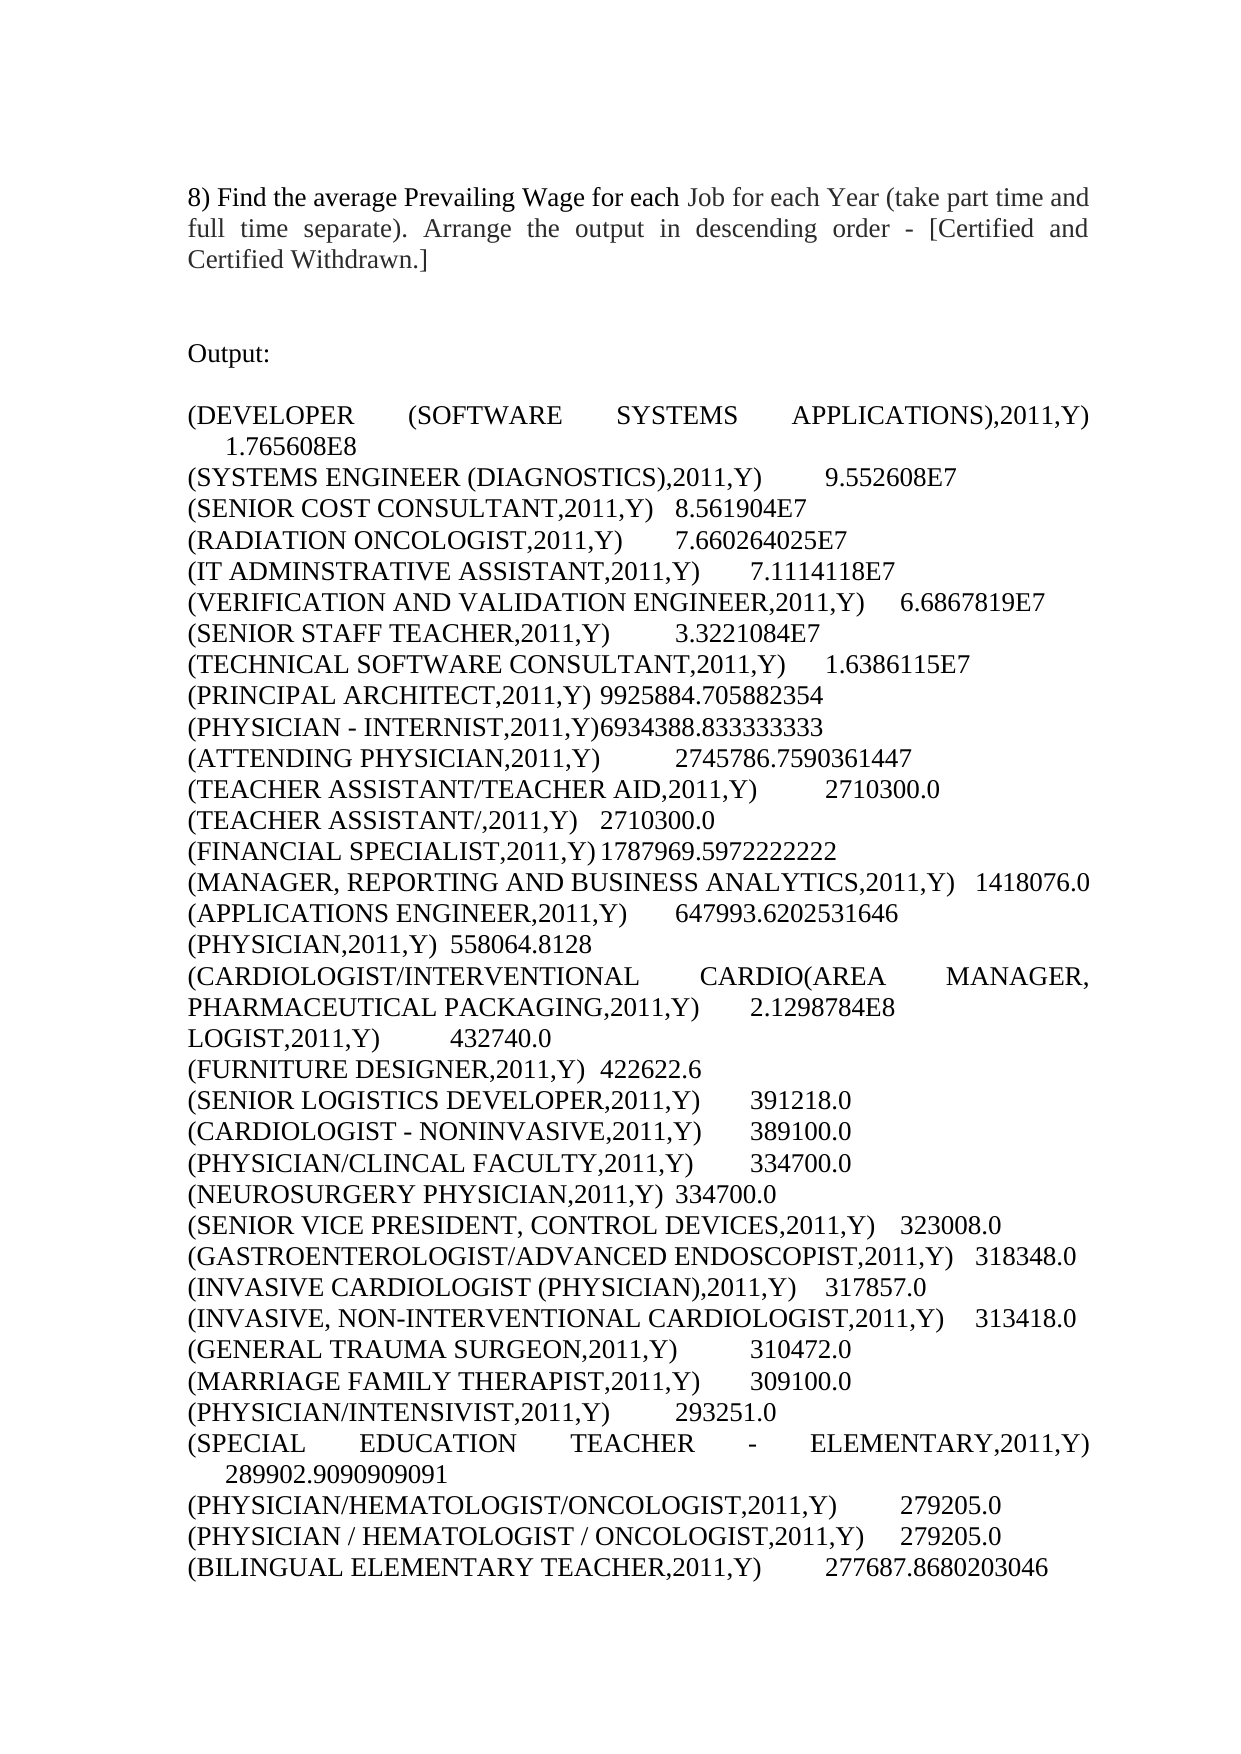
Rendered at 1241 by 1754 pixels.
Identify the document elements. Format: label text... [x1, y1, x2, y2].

text (FURNITURE DESIGNER,2011,Y) 422622.6 [187, 1053, 1090, 1084]
text (MARRIAGE FAMILY THERAPIST,2011,Y) 309100.0 [187, 1365, 1090, 1396]
text (PHYSICIAN - INTERNIST,2011,Y) 6934388.833333333 [187, 711, 1090, 742]
text (SENIOR LOGISTICS DEVELOPER,2011,Y) 391218.0 [187, 1084, 1090, 1116]
text (VERIFICATION AND VALIDATION ENGINEER,2011,Y) 6.6867819E7 [187, 586, 1090, 617]
text (FINANCIAL SPECIALIST,2011,Y) 1787969.5972222222 [187, 835, 1090, 866]
text (INVASIVE, NON-INTERVENTIONAL CARDIOLOGIST,2011,Y) 313418.0 [187, 1302, 1090, 1333]
text (SENIOR VICE PRESIDENT, CONTROL DEVICES,2011,Y) 323008.0 [187, 1209, 1090, 1240]
text (MANAGER, REPORTING AND BUSINESS ANALYTICS,2011,Y) 1418076.0 [187, 866, 1090, 897]
text (TECHNICAL SOFTWARE CONSULTANT,2011,Y) 1.6386115E7 [187, 648, 1090, 679]
text (DEVELOPER (SOFTWARE SYSTEMS APPLICATIONS),2011,Y) 1.765608E8 [187, 399, 1090, 461]
text (SENIOR COST CONSULTANT,2011,Y) 8.561904E7 [187, 493, 1090, 524]
text (PHYSICIAN / HEMATOLOGIST / ONCOLOGIST,2011,Y) 279205.0 [187, 1520, 1090, 1552]
text (TEACHER ASSISTANT/,2011,Y) 2710300.0 [187, 804, 1090, 835]
text (NEUROSURGERY PHYSICIAN,2011,Y) 334700.0 [187, 1178, 1090, 1209]
text (PRINCIPAL ARCHITECT,2011,Y) 9925884.705882354 [187, 679, 1090, 711]
text (GENERAL TRAUMA SURGEON,2011,Y) 310472.0 [187, 1333, 1090, 1365]
text 8) Find the average Prevailing Wage for each Job for each Year (take part time and full time separate). Arrange the output in descending order - [Certified and Certified Withdrawn.] [187, 181, 1090, 274]
text (BILINGUAL ELEMENTARY TEACHER,2011,Y) 277687.8680203046 [187, 1552, 1090, 1583]
text Output: [187, 337, 1090, 368]
text (INVASIVE CARDIOLOGIST (PHYSICIAN),2011,Y) 317857.0 [187, 1271, 1090, 1302]
text (TEACHER ASSISTANT/TEACHER AID,2011,Y) 2710300.0 [187, 773, 1090, 804]
text LOGIST,2011,Y) 432740.0 [187, 1022, 1090, 1053]
text (SENIOR STAFF TEACHER,2011,Y) 3.3221084E7 [187, 617, 1090, 648]
text (ATTENDING PHYSICIAN,2011,Y) 2745786.7590361447 [187, 742, 1090, 773]
text (SPECIAL EDUCATION TEACHER - ELEMENTARY,2011,Y) 289902.9090909091 [187, 1427, 1090, 1489]
text (IT ADMINSTRATIVE ASSISTANT,2011,Y) 7.1114118E7 [187, 555, 1090, 586]
text (APPLICATIONS ENGINEER,2011,Y) 647993.6202531646 [187, 897, 1090, 929]
text (CARDIOLOGIST - NONINVASIVE,2011,Y) 389100.0 [187, 1116, 1090, 1147]
text (RADIATION ONCOLOGIST,2011,Y) 7.660264025E7 [187, 524, 1090, 555]
text (CARDIOLOGIST/INTERVENTIONAL CARDIO(AREA MANAGER, PHARMACEUTICAL PACKAGING,2011,Y) 2.1298784E8 [187, 960, 1090, 1022]
text (PHYSICIAN/CLINCAL FACULTY,2011,Y) 334700.0 [187, 1147, 1090, 1178]
text (PHYSICIAN,2011,Y) 558064.8128 [187, 929, 1090, 960]
text (SYSTEMS ENGINEER (DIAGNOSTICS),2011,Y) 9.552608E7 [187, 461, 1090, 493]
text (GASTROENTEROLOGIST/ADVANCED ENDOSCOPIST,2011,Y) 318348.0 [187, 1240, 1090, 1271]
text (PHYSICIAN/INTENSIVIST,2011,Y) 293251.0 [187, 1396, 1090, 1427]
text (PHYSICIAN/HEMATOLOGIST/ONCOLOGIST,2011,Y) 279205.0 [187, 1489, 1090, 1520]
